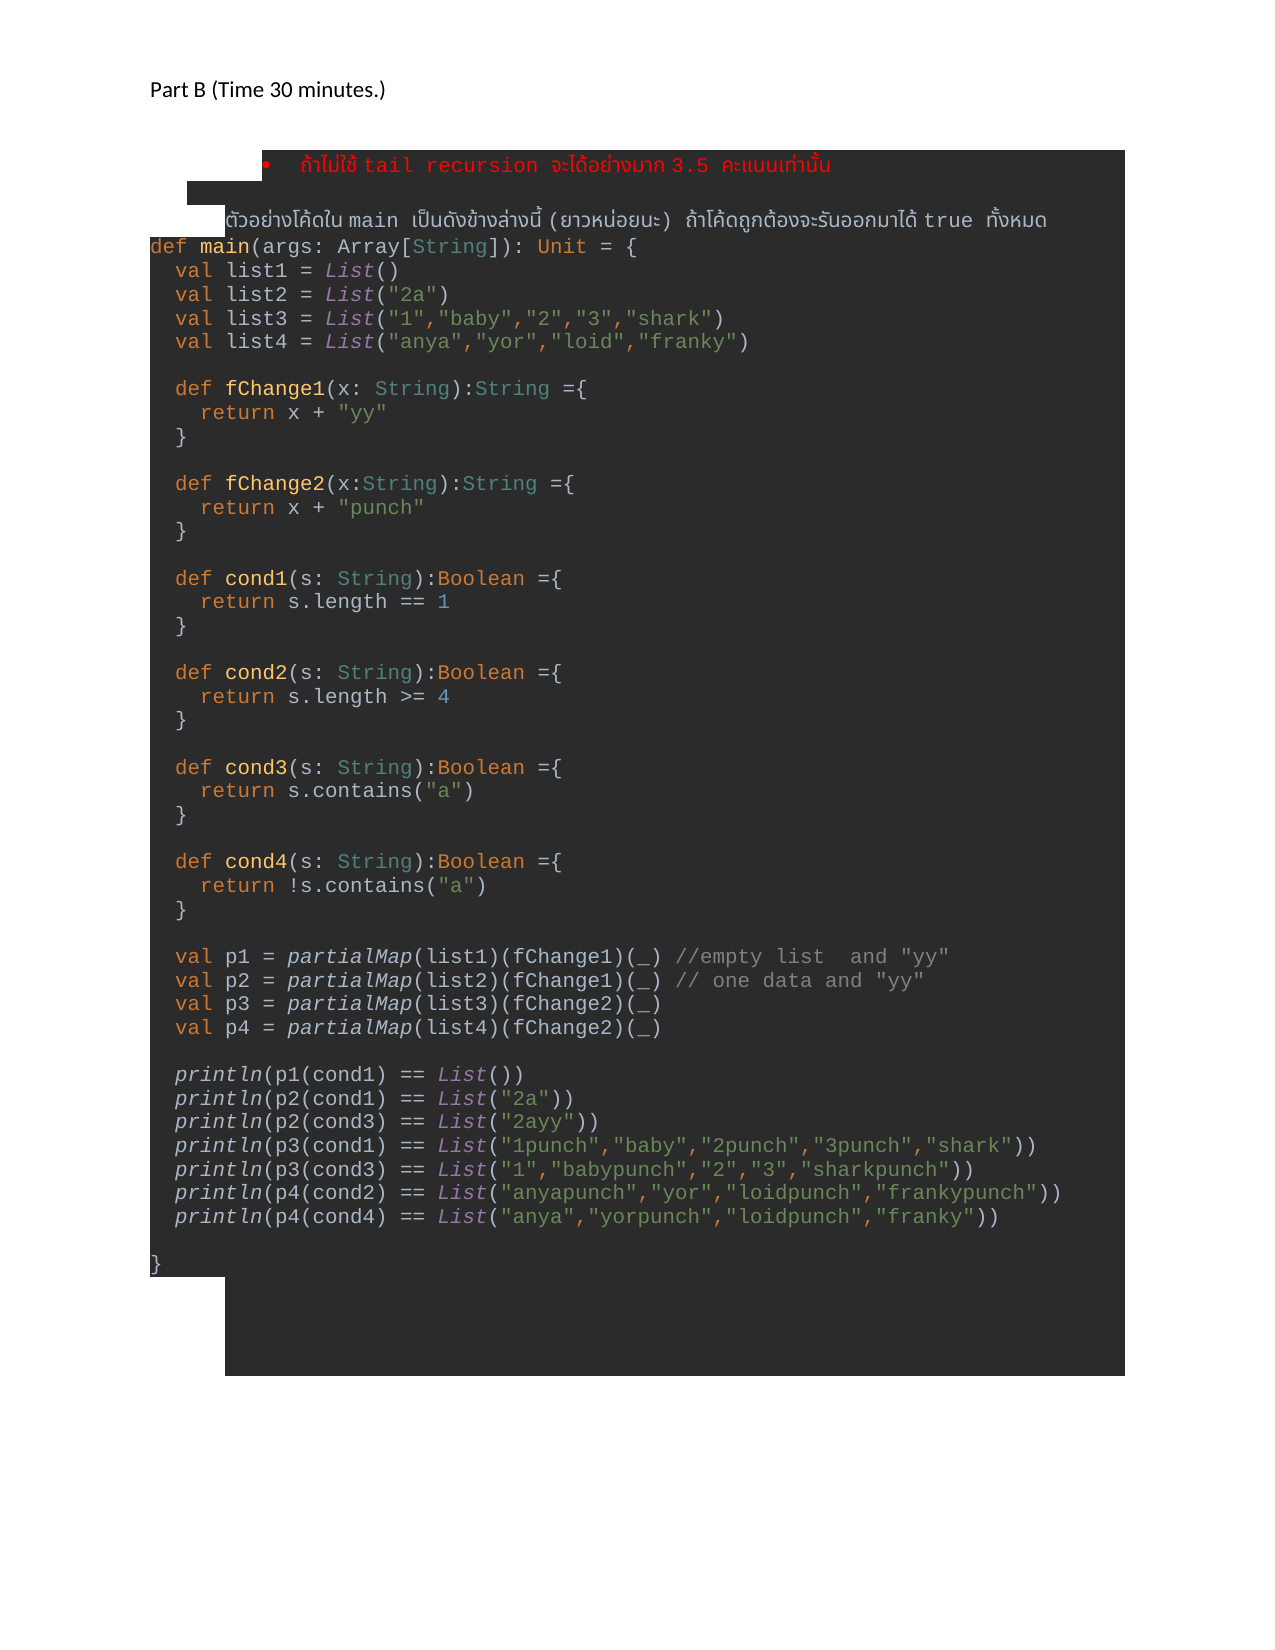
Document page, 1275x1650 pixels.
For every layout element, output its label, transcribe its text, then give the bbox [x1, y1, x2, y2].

list ถ้าไม่ใช้ tail recursion จะได้อย่างมาก 3.5 คะแนนเท่านั้น [262, 150, 1125, 181]
text def main(args: Array[String]): Unit = { val list1 = List() val list2 = List("2a") val list3 = List("1","baby","2","3","shark") val list4 = List("anya","yor","loid","franky") def fChange1(x: String):String ={ return x + "yy" } def fChange2(x:String):String ={ return x + "punch" } def cond1(s: String):Boolean ={ return s.length == 1 } def cond2(s: String):Boolean ={ return s.length >= 4 } def cond3(s: String):Boolean ={ return s.contains("a") } def cond4(s: String):Boolean ={ return !s.contains("a") } val p1 = partialMap(list1)(fChange1)(_) //empty list and "yy" val p2 = partialMap(list2)(fChange1)(_) // one data and "yy" val p3 = partialMap(list3)(fChange2)(_) val p4 = partialMap(list4)(fChange2)(_) println(p1(cond1) == List()) println(p2(cond1) == List("2a")) println(p2(cond3) == List("2ayy")) println(p3(cond1) == List("1punch","baby","2punch","3punch","shark")) println(p3(cond3) == List("1","babypunch","2","3","sharkpunch")) println(p4(cond2) == List("anyapunch","yor","loidpunch","frankypunch")) println(p4(cond4) == List("anya","yorpunch","loidpunch","franky")) } [150, 237, 1125, 1277]
text ตัวอย่างโค้ดใน main เป็นดังข้างล่างนี้ (ยาวหน่อยนะ) ถ้าโค้ดถูกต้องจะรันออกมาได้ true ทั้งหมด [225, 205, 1125, 237]
